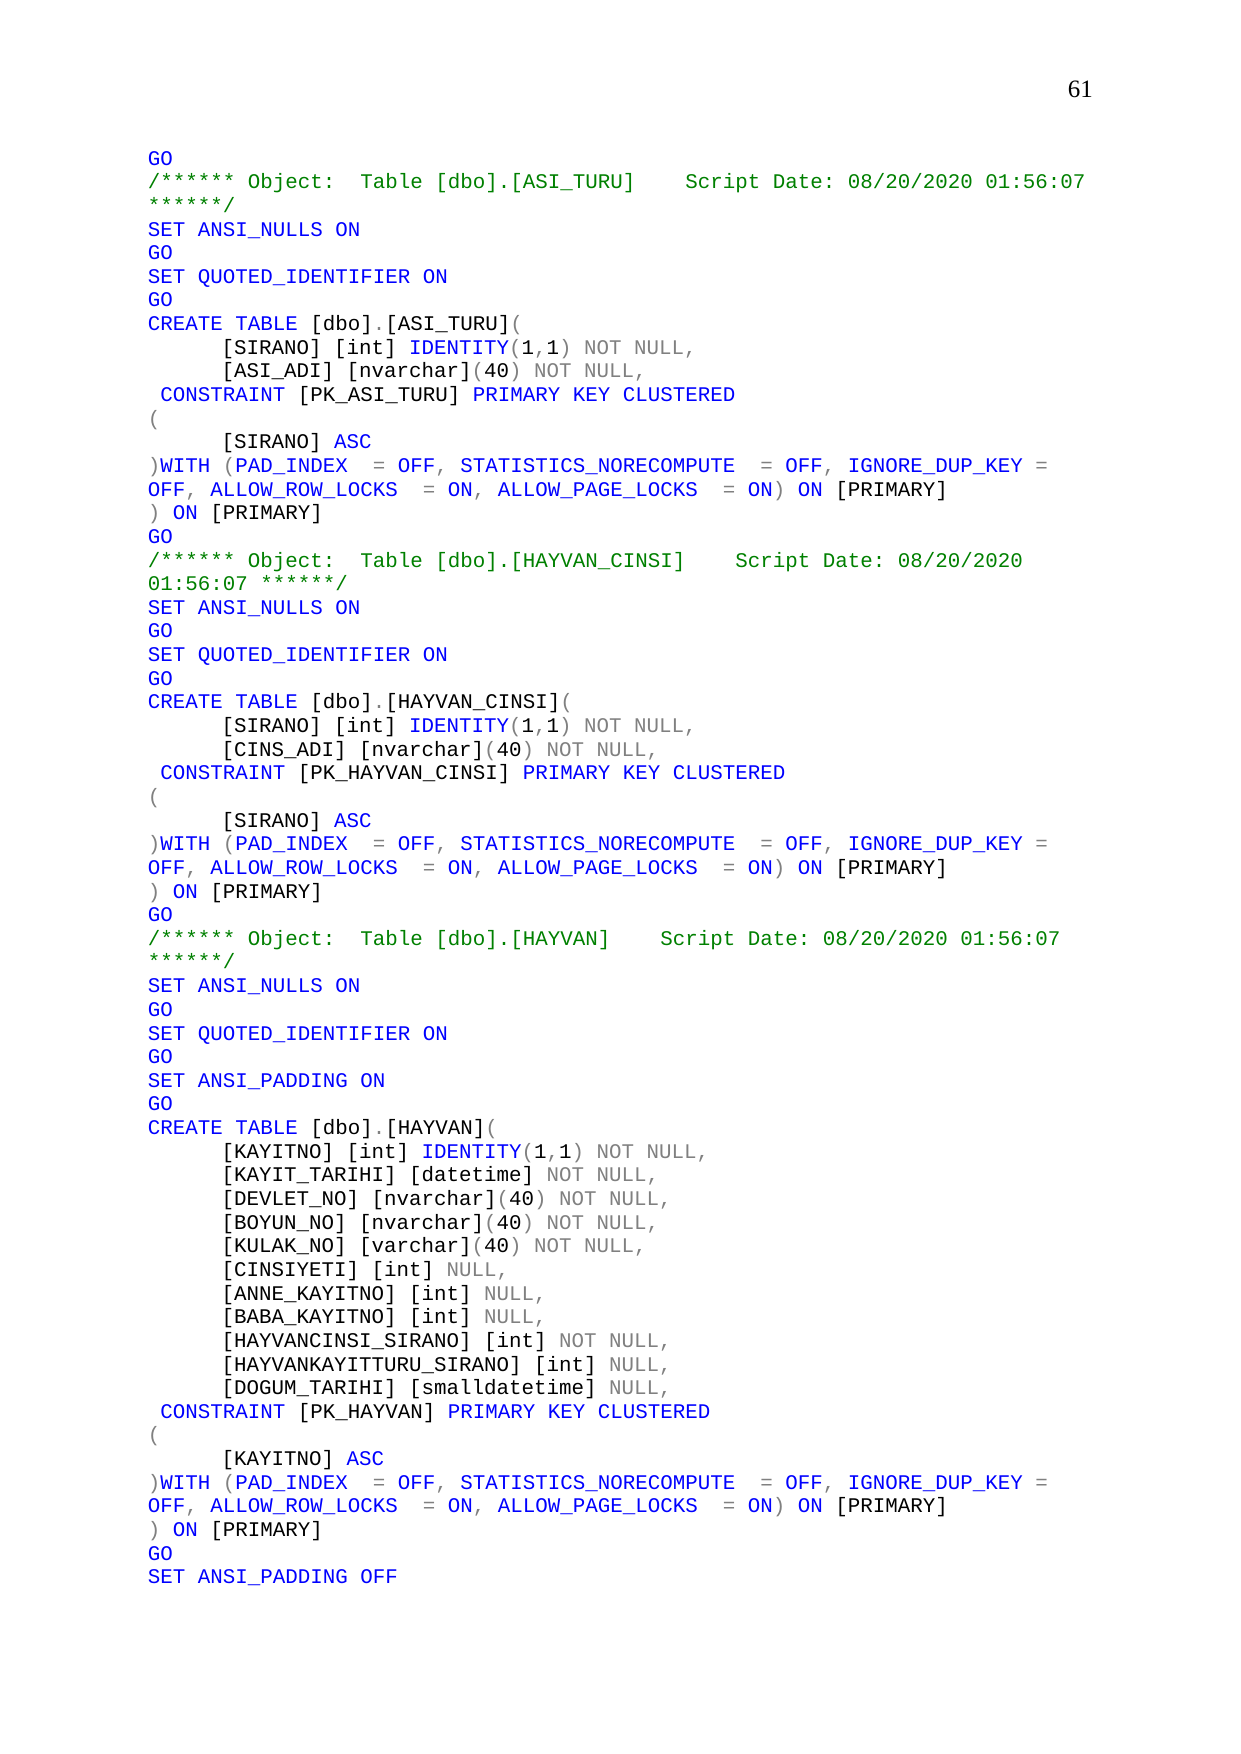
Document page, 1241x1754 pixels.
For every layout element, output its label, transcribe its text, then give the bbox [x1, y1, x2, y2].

text SET ANSI_PADDING OFF [148, 1566, 1093, 1590]
text GO [148, 242, 1093, 266]
text CREATE TABLE [dbo].[HAYVAN_CINSI]( [148, 691, 1093, 715]
text [KAYIT_TARIHI] [datetime] NOT NULL, [148, 1164, 1093, 1188]
text ) ON [PRIMARY] [148, 881, 1093, 904]
text [HAYVANKAYITTURU_SIRANO] [int] NULL, [148, 1353, 1093, 1377]
text /****** Object: Table [dbo].[HAYVAN_CINSI] Script Date: 08/20/2020 01:56:07 ******/ [148, 549, 1093, 597]
text SET QUOTED_IDENTIFIER ON [148, 644, 1093, 668]
text )WITH (PAD_INDEX = OFF, STATISTICS_NORECOMPUTE = OFF, IGNORE_DUP_KEY = OFF, ALLOW_ROW_LOCKS = ON, ALLOW_PAGE_LOCKS = ON) ON [PRIMARY] [148, 1472, 1093, 1519]
text GO [148, 526, 1093, 549]
text SET QUOTED_IDENTIFIER ON [148, 1022, 1093, 1046]
text [SIRANO] ASC [148, 810, 1093, 833]
text [SIRANO] [int] IDENTITY(1,1) NOT NULL, [148, 715, 1093, 739]
text [SIRANO] [int] IDENTITY(1,1) NOT NULL, [148, 337, 1093, 360]
text [KULAK_NO] [varchar](40) NOT NULL, [148, 1235, 1093, 1259]
text [SIRANO] ASC [148, 431, 1093, 455]
text GO [148, 904, 1093, 928]
text SET QUOTED_IDENTIFIER ON [148, 266, 1093, 289]
text [CINSIYETI] [int] NULL, [148, 1259, 1093, 1283]
text CREATE TABLE [dbo].[ASI_TURU]( [148, 313, 1093, 337]
text SET ANSI_PADDING ON [148, 1070, 1093, 1093]
text [KAYITNO] ASC [148, 1448, 1093, 1472]
text CONSTRAINT [PK_ASI_TURU] PRIMARY KEY CLUSTERED [148, 384, 1093, 408]
text [KAYITNO] [int] IDENTITY(1,1) NOT NULL, [148, 1141, 1093, 1164]
text GO [148, 1093, 1093, 1117]
text [CINS_ADI] [nvarchar](40) NOT NULL, [148, 739, 1093, 762]
text [BOYUN_NO] [nvarchar](40) NOT NULL, [148, 1212, 1093, 1235]
text ( [148, 786, 1093, 810]
text SET ANSI_NULLS ON [148, 975, 1093, 999]
text GO [148, 148, 1093, 171]
text /****** Object: Table [dbo].[HAYVAN] Script Date: 08/20/2020 01:56:07 ******/ [148, 928, 1093, 975]
text /****** Object: Table [dbo].[ASI_TURU] Script Date: 08/20/2020 01:56:07 ******/ [148, 171, 1093, 218]
text ) ON [PRIMARY] [148, 1519, 1093, 1543]
text CONSTRAINT [PK_HAYVAN_CINSI] PRIMARY KEY CLUSTERED [148, 762, 1093, 786]
text ( [148, 408, 1093, 431]
text [ANNE_KAYITNO] [int] NULL, [148, 1283, 1093, 1306]
text [HAYVANCINSI_SIRANO] [int] NOT NULL, [148, 1330, 1093, 1353]
text [BABA_KAYITNO] [int] NULL, [148, 1306, 1093, 1330]
text GO [148, 621, 1093, 644]
text GO [148, 289, 1093, 313]
text [ASI_ADI] [nvarchar](40) NOT NULL, [148, 360, 1093, 384]
text )WITH (PAD_INDEX = OFF, STATISTICS_NORECOMPUTE = OFF, IGNORE_DUP_KEY = OFF, ALLOW_ROW_LOCKS = ON, ALLOW_PAGE_LOCKS = ON) ON [PRIMARY] [148, 455, 1093, 502]
text GO [148, 1046, 1093, 1070]
text GO [148, 668, 1093, 691]
text ( [148, 1424, 1093, 1448]
text SET ANSI_NULLS ON [148, 597, 1093, 621]
text GO [148, 1543, 1093, 1566]
text [DOGUM_TARIHI] [smalldatetime] NULL, [148, 1377, 1093, 1401]
text ) ON [PRIMARY] [148, 502, 1093, 526]
text [DEVLET_NO] [nvarchar](40) NOT NULL, [148, 1188, 1093, 1212]
text SET ANSI_NULLS ON [148, 218, 1093, 242]
text CONSTRAINT [PK_HAYVAN] PRIMARY KEY CLUSTERED [148, 1401, 1093, 1424]
text CREATE TABLE [dbo].[HAYVAN]( [148, 1117, 1093, 1141]
text GO [148, 999, 1093, 1022]
text )WITH (PAD_INDEX = OFF, STATISTICS_NORECOMPUTE = OFF, IGNORE_DUP_KEY = OFF, ALLOW_ROW_LOCKS = ON, ALLOW_PAGE_LOCKS = ON) ON [PRIMARY] [148, 833, 1093, 881]
